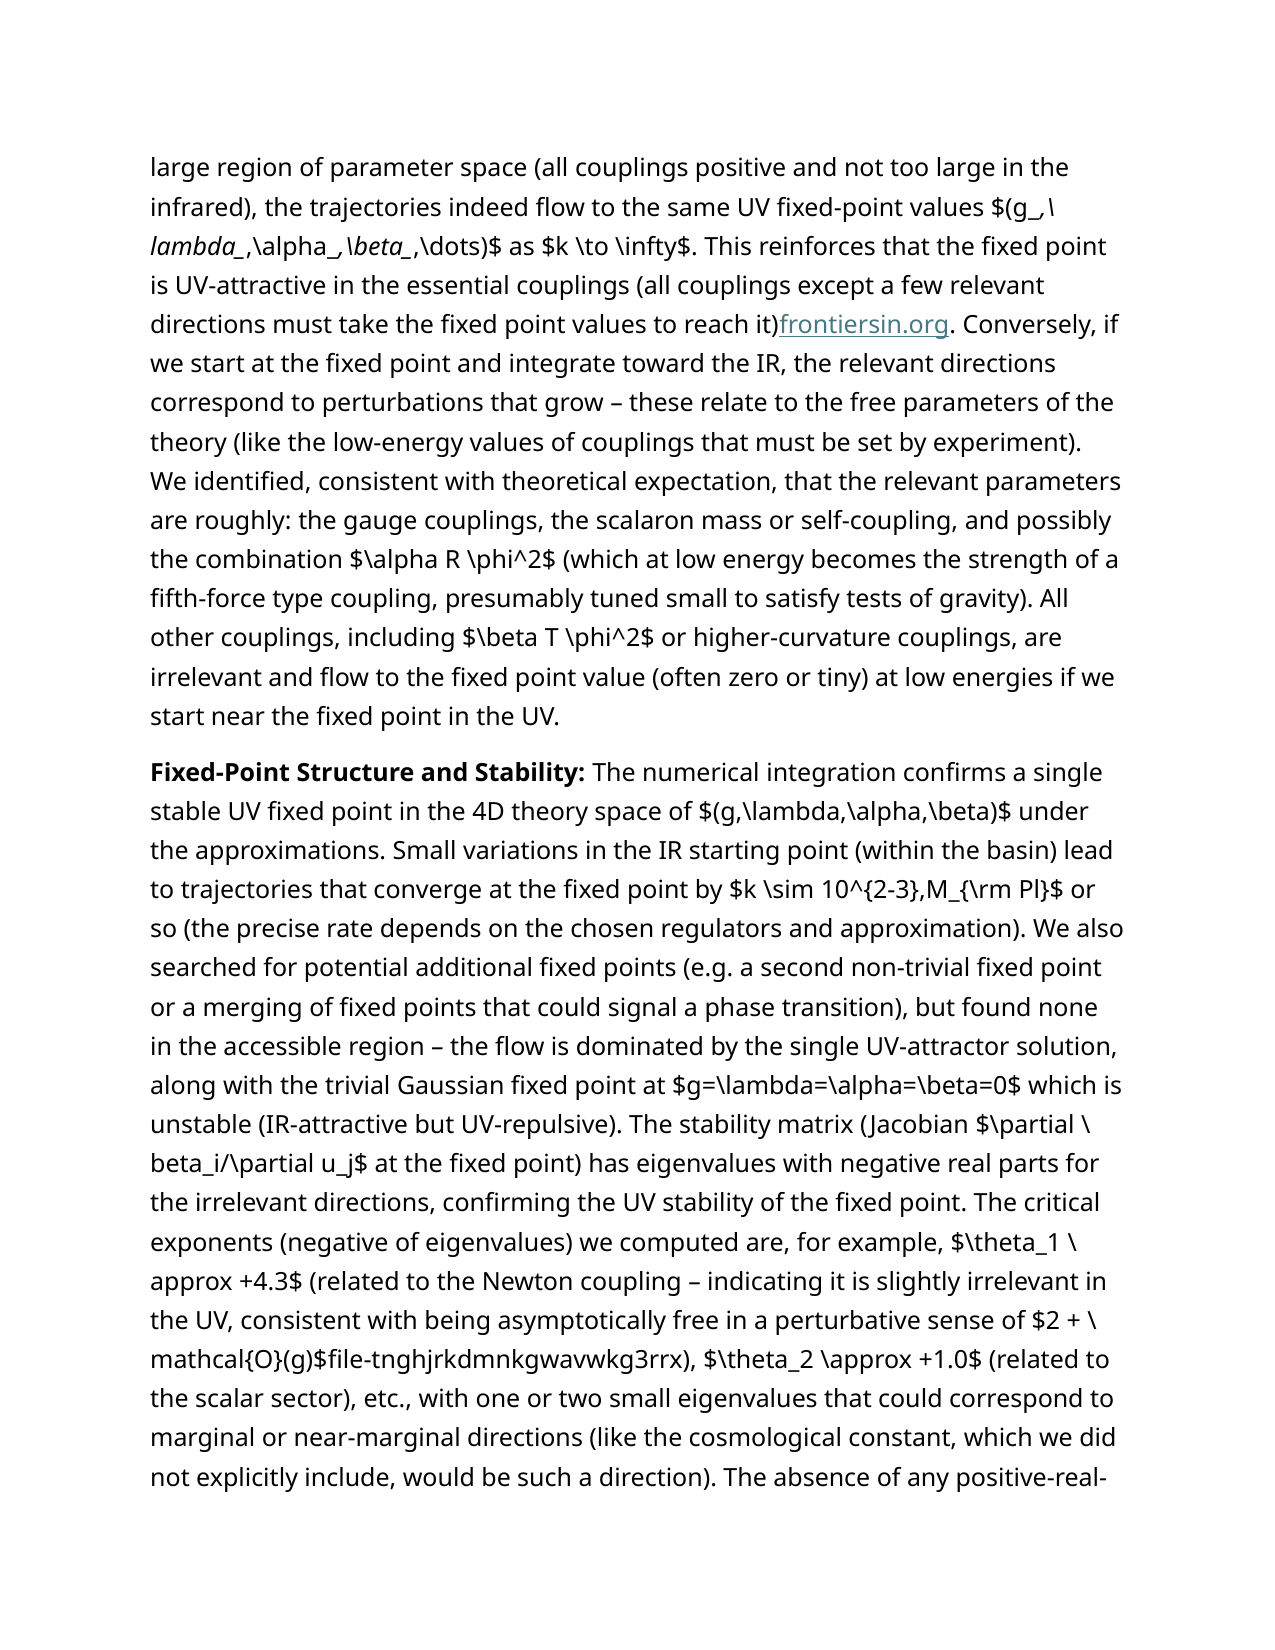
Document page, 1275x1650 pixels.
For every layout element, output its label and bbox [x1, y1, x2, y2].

text [150, 150, 1125, 732]
text [150, 754, 1125, 1493]
